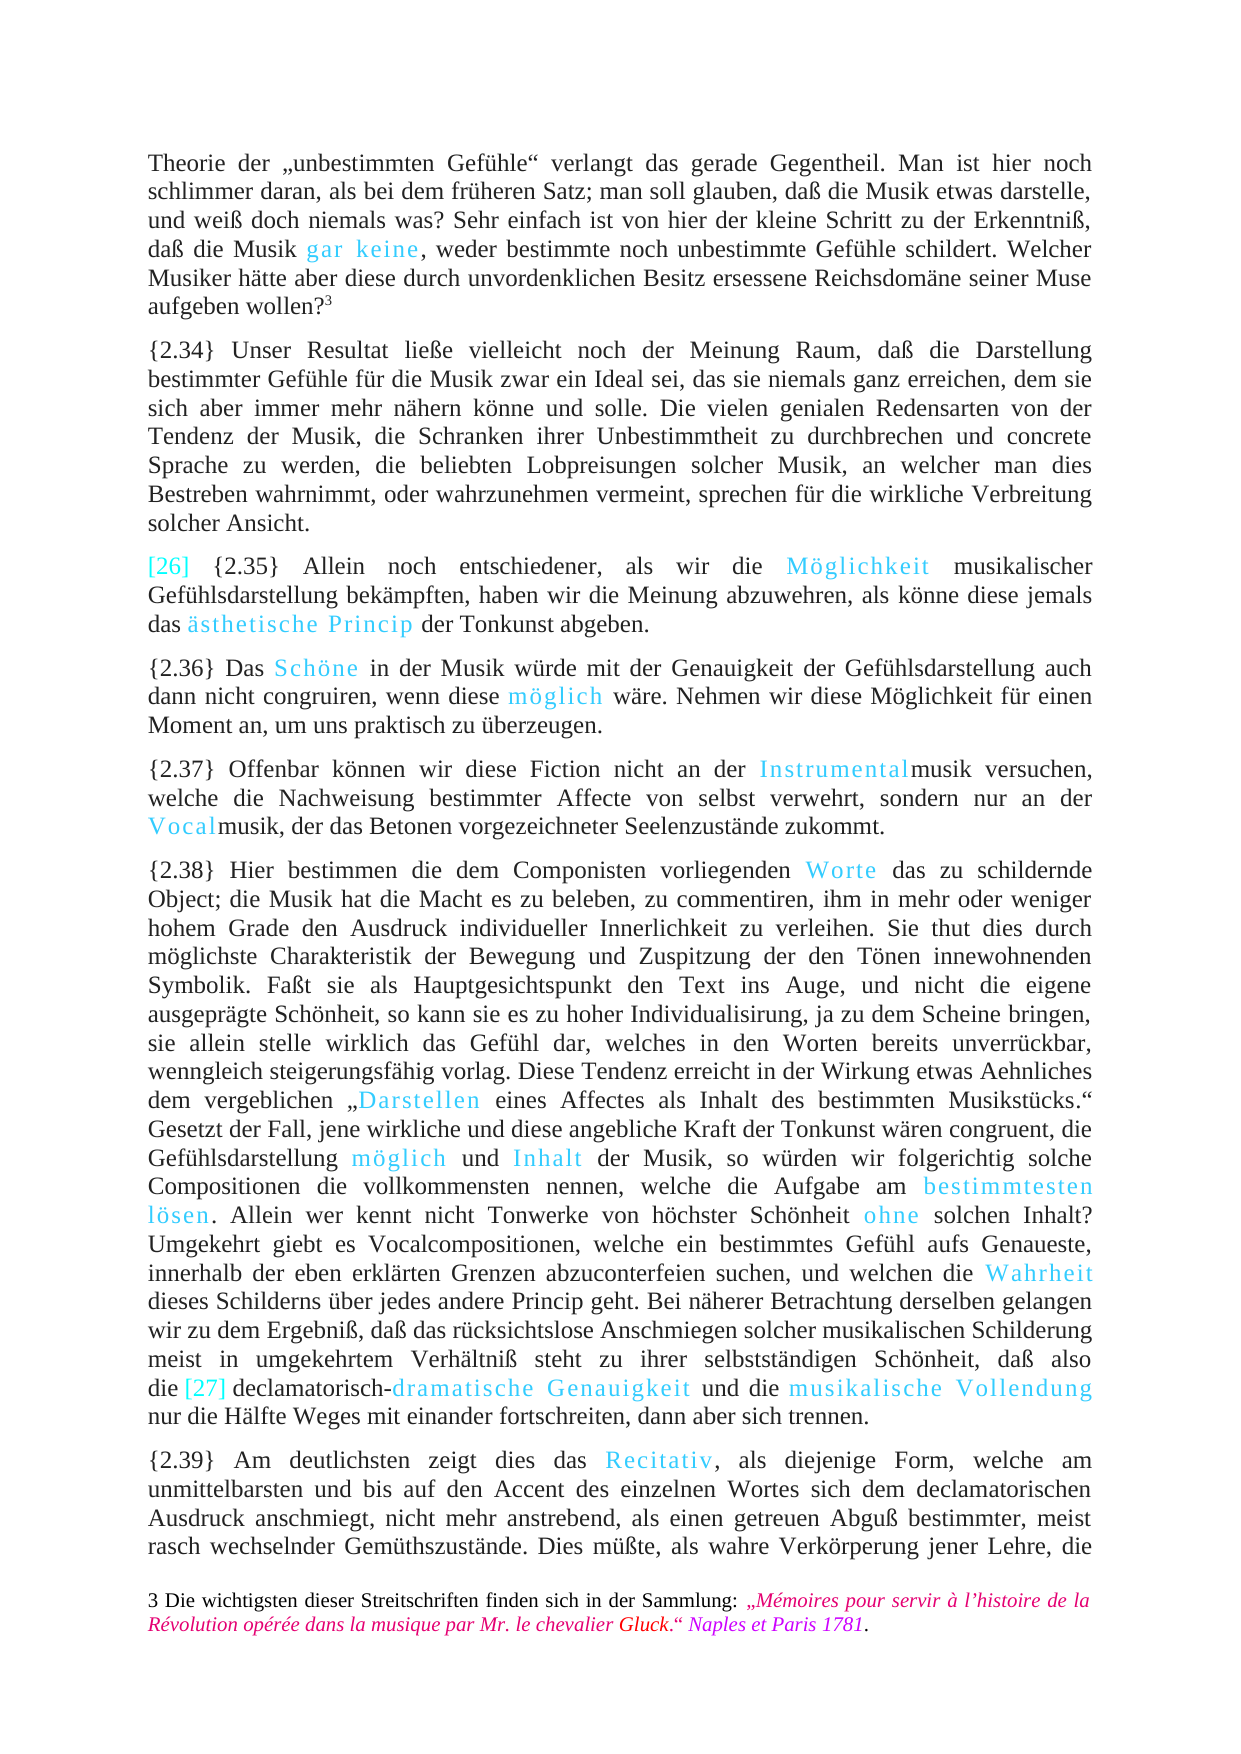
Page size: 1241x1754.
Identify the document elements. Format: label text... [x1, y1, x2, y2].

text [148, 148, 1093, 320]
text {2.37} Offenbar können wir diese Fiction nicht an der Instrumentalmusik versuchen, welche die Nachweisung bestimmter Affecte von selbst verwehrt, sondern nur an der Vocalmusik, der das Betonen vorgezeichneter Seelenzustände zukommt. [148, 754, 1093, 840]
text {2.34} Unser Resultat ließe vielleicht noch der Meinung Raum, daß die Darstellung bestimmter Gefühle für die Musik zwar ein Ideal sei, das sie niemals ganz erreichen, dem sie sich aber immer mehr nähern könne und solle. Die vielen genialen Redensarten von der Tendenz der Musik, die Schranken ihrer Unbestimmtheit zu durchbrechen und concrete Sprache zu werden, die beliebten Lobpreisungen solcher Musik, an welcher man dies Bestreben wahrnimmt, oder wahrzunehmen vermeint, sprechen für die wirkliche Verbreitung solcher Ansicht. [148, 335, 1093, 536]
text [26] {2.35} Allein noch entschiedener, als wir die Möglichkeit musikalischer Gefühlsdarstellung bekämpften, haben wir die Meinung abzuwehren, als könne diese jemals das ästhetische Princip der Tonkunst abgeben. [148, 551, 1093, 638]
text {2.38} Hier bestimmen die dem Componisten vorliegenden Worte das zu schildernde Object; die Musik hat die Macht es zu beleben, zu commentiren, ihm in mehr oder weniger hohem Grade den Ausdruck individueller Innerlichkeit zu verleihen. Sie thut dies durch möglichste Charakteristik der Bewegung und Zuspitzung der den Tönen innewohnenden Symbolik. Faßt sie als Hauptgesichtspunkt den Text ins Auge, und nicht die eigene ausgeprägte Schönheit, so kann sie es zu hoher Individualisirung, ja zu dem Scheine bringen, sie allein stelle wirklich das Gefühl dar, welches in den Worten bereits unverrückbar, wenngleich steigerungsfähig vorlag. Diese Tendenz erreicht in der Wirkung etwas Aehnliches dem vergeblichen „Darstellen eines Affectes als Inhalt des bestimmten Musikstücks.“ Gesetzt der Fall, jene wirkliche und diese angebliche Kraft der Tonkunst wären congruent, die Gefühlsdarstellung möglich und Inhalt der Musik, so würden wir folgerichtig solche Compositionen die vollkommensten nennen, welche die Aufgabe am bestimmtesten lösen. Allein wer kennt nicht Tonwerke von höchster Schönheit ohne solchen Inhalt? Umgekehrt giebt es Vocalcompositionen, welche ein bestimmtes Gefühl aufs Genaueste, innerhalb der eben erklärten Grenzen abzuconterfeien suchen, und welchen die Wahrheit dieses Schilderns über jedes andere Princip geht. Bei näherer Betrachtung derselben gelangen wir zu dem Ergebniß, daß das rücksichtslose Anschmiegen solcher musikalischen Schilderung meist in umgekehrtem Verhältniß steht zu ihrer selbstständigen Schönheit, daß also die [27] declamatorisch-dramatische Genauigkeit und die musikalische Vollendung nur die Hälfte Weges mit einander fortschreiten, dann aber sich trennen. [148, 855, 1093, 1430]
text {2.36} Das Schöne in der Musik würde mit der Genauigkeit der Gefühlsdarstellung auch dann nicht congruiren, wenn diese möglich wäre. Nehmen wir diese Möglichkeit für einen Moment an, um uns praktisch zu überzeugen. [148, 653, 1093, 739]
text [148, 1445, 1093, 1560]
